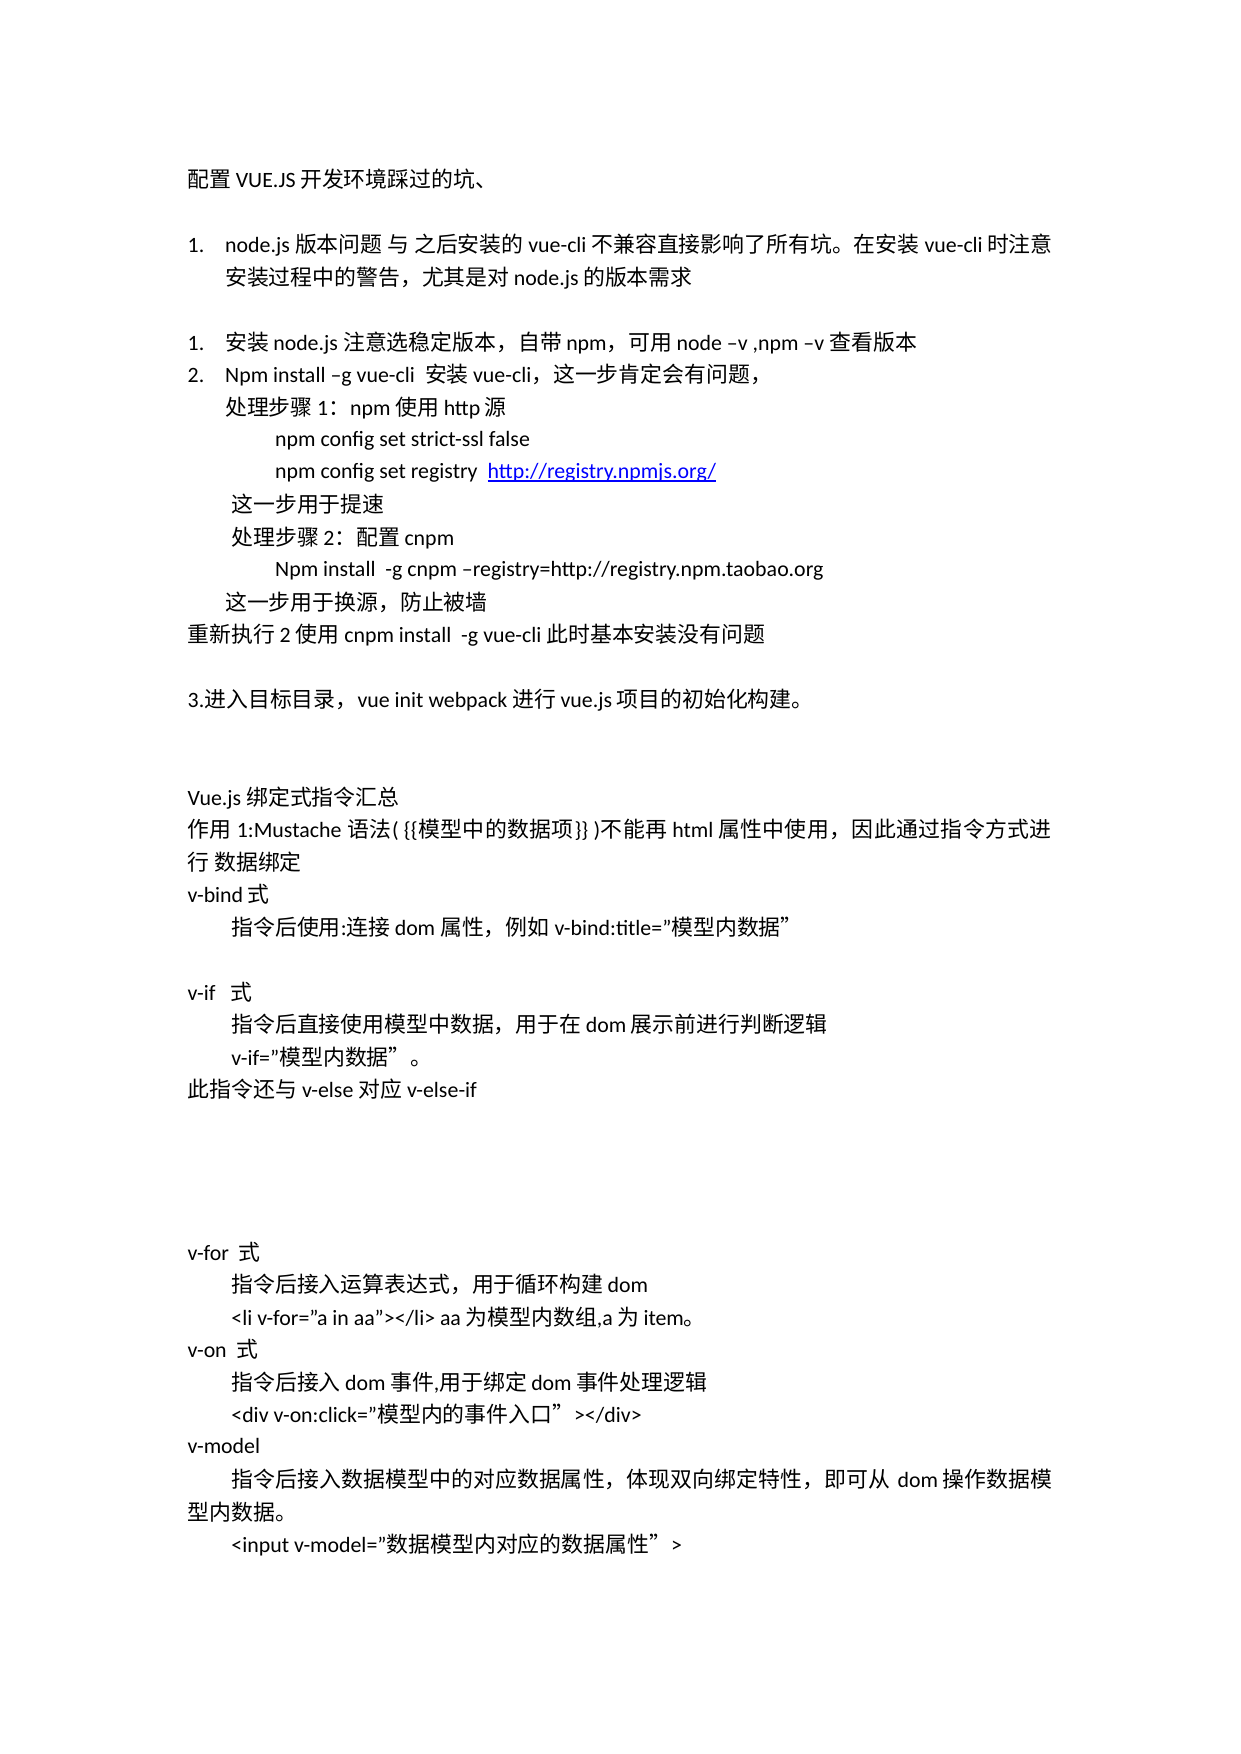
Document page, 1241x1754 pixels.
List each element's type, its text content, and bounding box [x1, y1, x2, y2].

text 指令后使用:连接dom 属性，例如 v-bind:title=”模型内数据” [187, 909, 1053, 942]
text 指令后接入dom事件,用于绑定dom事件处理逻辑 [187, 1364, 1053, 1397]
text 3.进入目标目录，vue init webpack 进行vue.js项目的初始化构建。 [187, 682, 1053, 714]
list npm config set registry http://registry.npmjs.org/ [225, 454, 1053, 487]
list 这一步用于换源，防止被墙 [225, 584, 1053, 617]
text 指令后接入数据模型中的对应数据属性，体现双向绑定特性，即可从dom操作数据模型内数据。 [187, 1462, 1053, 1527]
text v-on 式 [187, 1332, 1053, 1364]
text 作用1:Mustache 语法( {{模型中的数据项}} )不能再html属性中使用，因此通过指令方式进行 数据绑定 [187, 812, 1053, 877]
text <li v-for=”a in aa”></li> aa为模型内数组,a为item。 [187, 1299, 1053, 1332]
text v-for 式 [187, 1234, 1053, 1267]
text 处理步骤2：配置cnpm [187, 519, 1053, 552]
text Npm install -g cnpm –registry=http://registry.npm.taobao.org [187, 552, 1053, 584]
text Vue.js 绑定式指令汇总 [187, 779, 1053, 812]
text <div v-on:click=”模型内的事件入口”></div> [187, 1397, 1053, 1429]
text 此指令还与 v-else 对应 v-else-if [187, 1072, 1053, 1104]
text v-bind式 [187, 877, 1053, 909]
list Npm install –g vue-cli 安装vue-cli，这一步肯定会有问题， [187, 357, 1053, 389]
list node.js 版本问题 与 之后安装的vue-cli 不兼容直接影响了所有坑。在安装vue-cli时注意安装过程中的警告，尤其是对node.js的版本需求 [187, 227, 1053, 292]
text v-model [187, 1429, 1053, 1462]
text v-if 式 [187, 974, 1053, 1007]
text v-if=”模型内数据”。 [187, 1039, 1053, 1072]
list 处理步骤1：npm 使用http源 [225, 389, 1053, 422]
list npm config set strict-ssl false [225, 422, 1053, 454]
text 这一步用于提速 [187, 487, 1053, 519]
text 重新执行2 使用 cnpm install -g vue-cli 此时基本安装没有问题 [187, 617, 1053, 649]
text 指令后直接使用模型中数据，用于在dom展示前进行判断逻辑 [187, 1007, 1053, 1039]
text 配置VUE.JS开发环境踩过的坑、 [187, 162, 1053, 194]
list 安装node.js 注意选稳定版本，自带npm，可用node –v ,npm –v 查看版本 [187, 324, 1053, 357]
text 指令后接入运算表达式，用于循环构建dom [187, 1267, 1053, 1299]
text <input v-model=”数据模型内对应的数据属性”> [187, 1527, 1053, 1559]
